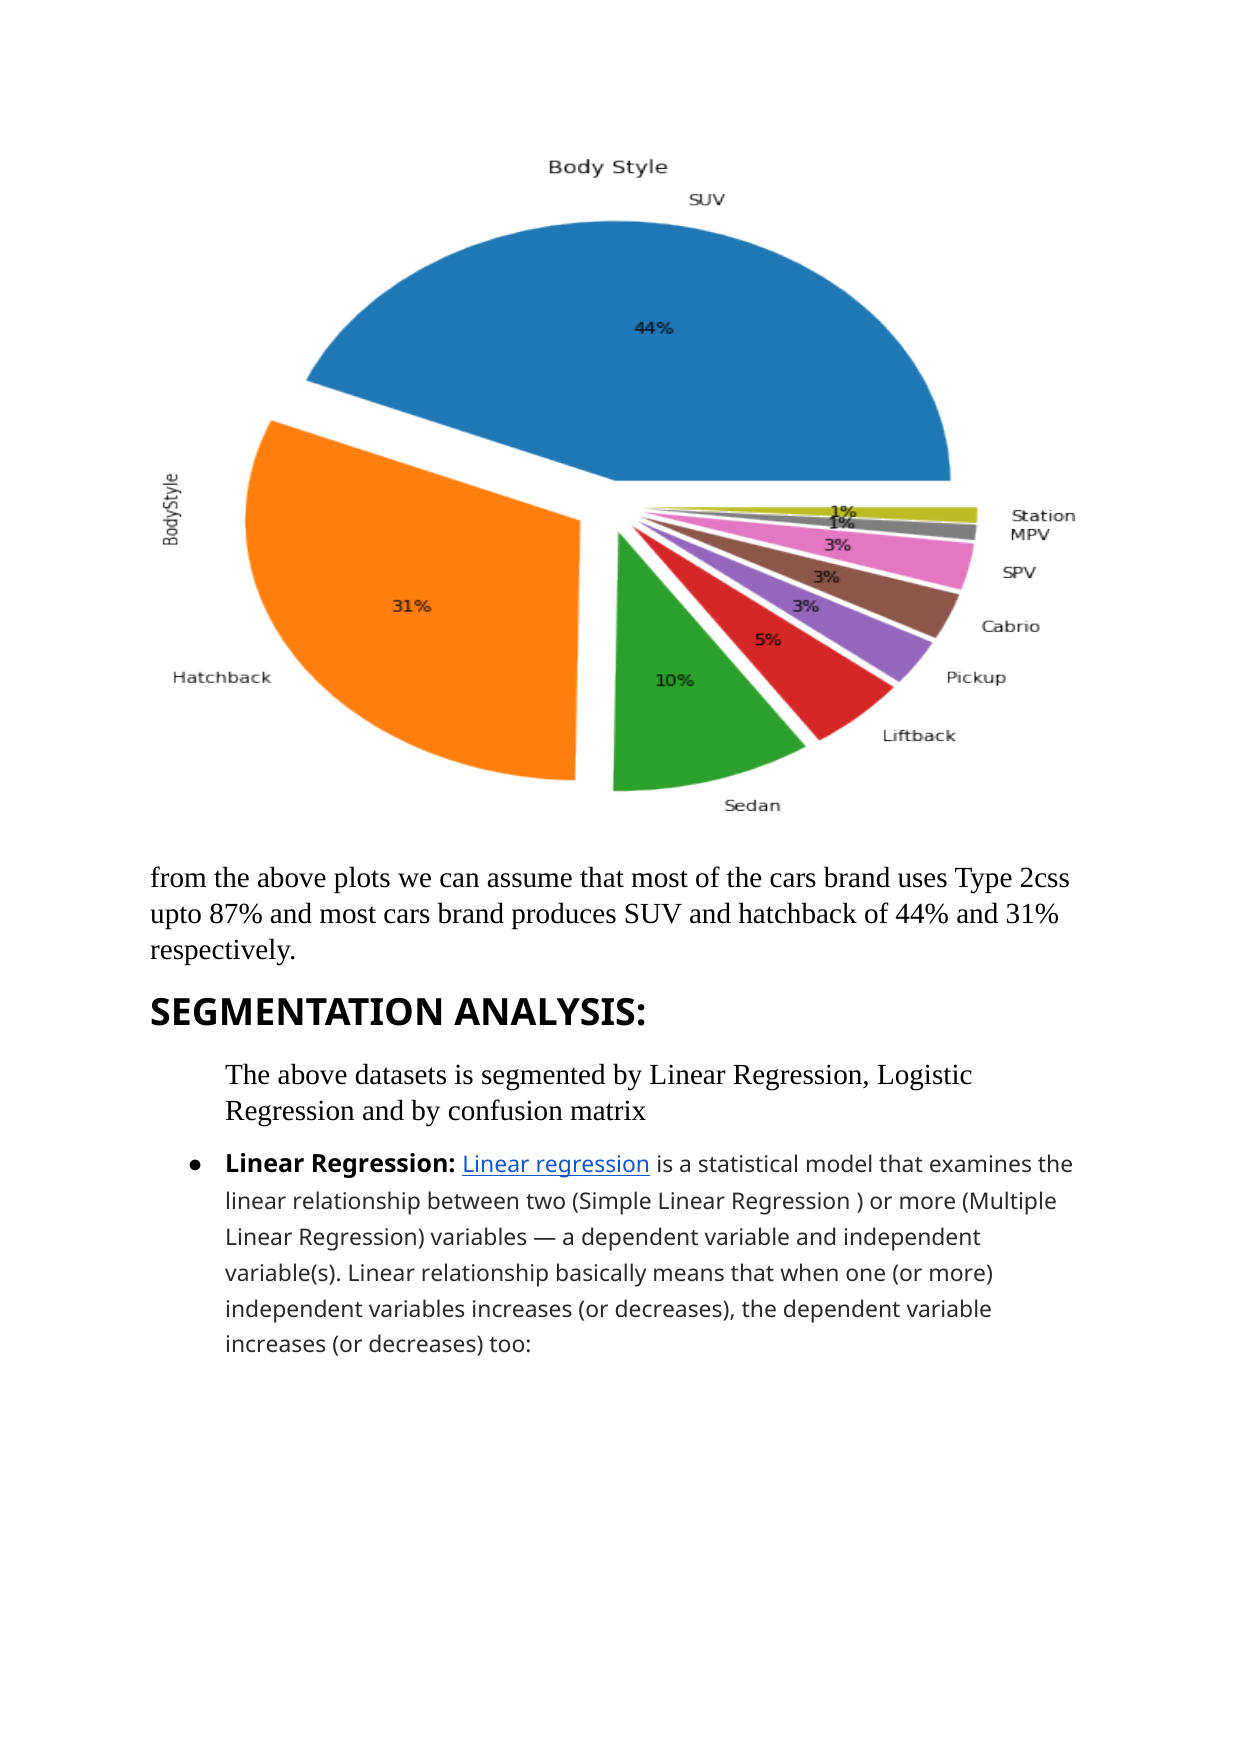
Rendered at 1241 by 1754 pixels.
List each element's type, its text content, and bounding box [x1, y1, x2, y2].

text from the above plots we can assume that most of the cars brand uses Type 2css upto 87% and most cars brand produces SUV and hatchback of 44% and 31% respectively. [150, 860, 1090, 966]
list The above datasets is segmented by Linear Regression, Logistic Regression and by confusion matrix [225, 1057, 1090, 1127]
text SEGMENTATION ANALYSIS: [150, 985, 1090, 1036]
picture [150, 150, 1091, 842]
list Linear Regression: Linear regression is a statistical model that examines the linear relationship between two (Simple Linear Regression ) or more (Multiple Linear Regression) variables — a dependent variable and independent variable(s). Linear relationship basically means that when one (or more) independent variables increases (or decreases), the dependent variable increases (or decreases) too: [187, 1146, 1090, 1360]
